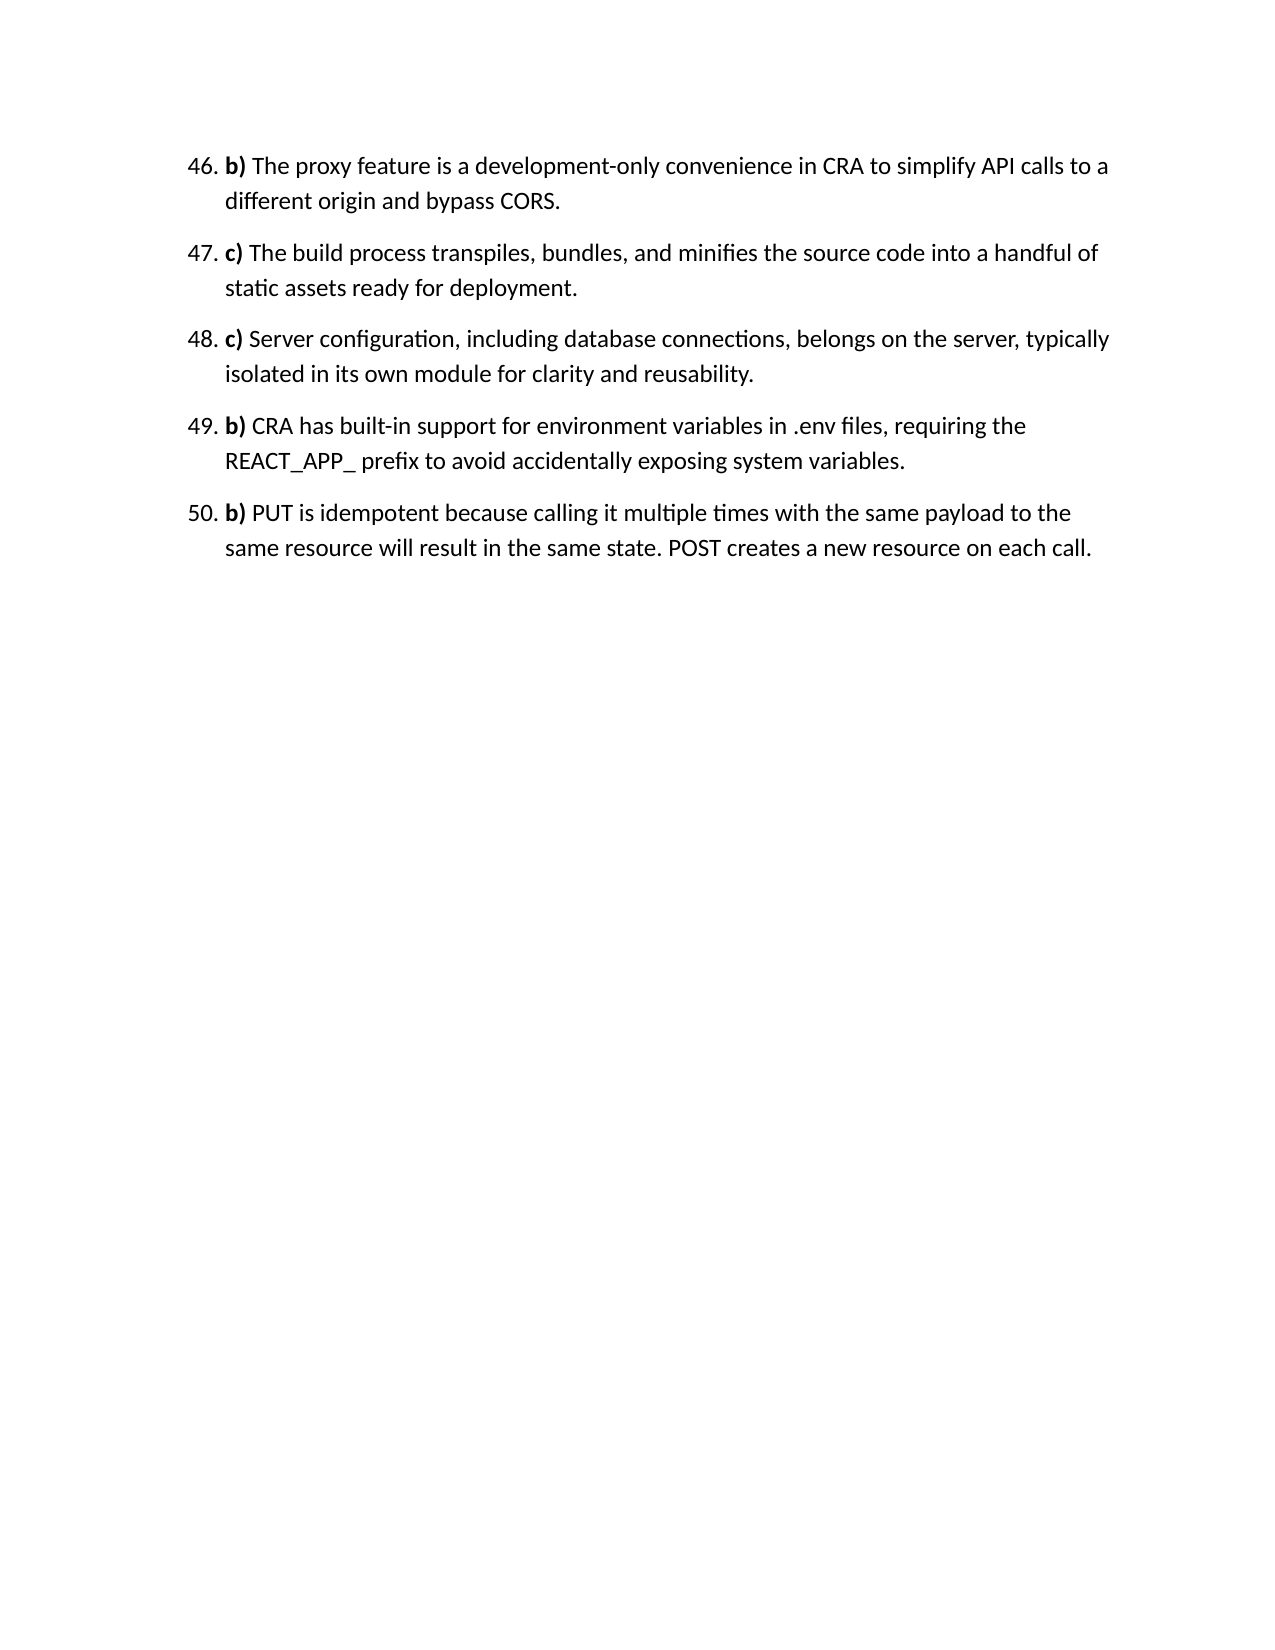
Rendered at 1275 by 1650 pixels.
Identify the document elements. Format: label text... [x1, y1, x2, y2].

list b) CRA has built-in support for environment variables in .env files, requiring the REACT_APP_ prefix to avoid accidentally exposing system variables. [187, 410, 1125, 476]
list c) Server configuration, including database connections, belongs on the server, typically isolated in its own module for clarity and reusability. [187, 323, 1125, 389]
list b) The proxy feature is a development-only convenience in CRA to simplify API calls to a different origin and bypass CORS. [187, 150, 1125, 216]
list c) The build process transpiles, bundles, and minifies the source code into a handful of static assets ready for deployment. [187, 237, 1125, 302]
list b) PUT is idempotent because calling it multiple times with the same payload to the same resource will result in the same state. POST creates a new resource on each call. [187, 497, 1125, 562]
